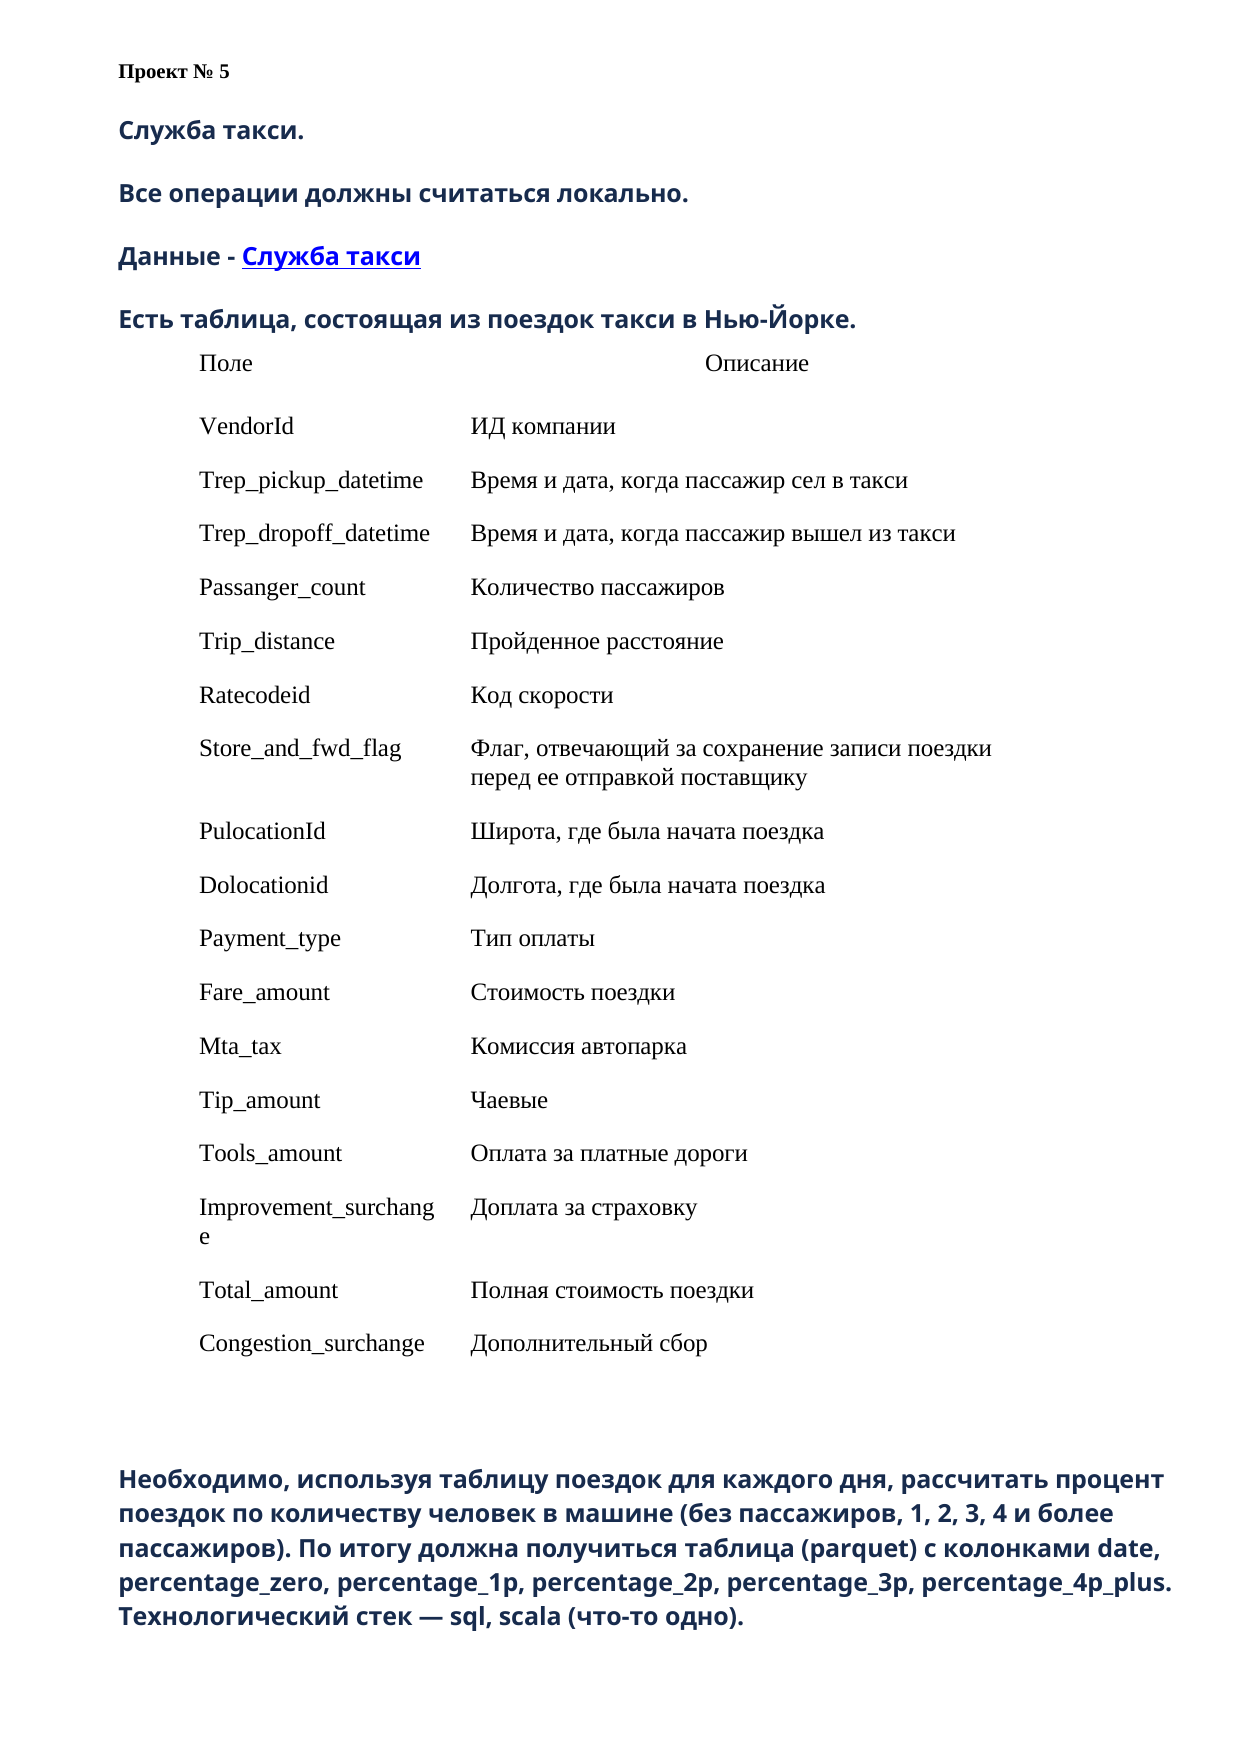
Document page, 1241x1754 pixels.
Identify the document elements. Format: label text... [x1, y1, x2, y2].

table_cell Improvement_surchange [186, 1180, 458, 1262]
table_cell Чаевые [458, 1072, 1056, 1126]
table_cell Время и дата, когда пассажир вышел из такси [458, 506, 1056, 560]
table_cell Широта, где была начата поездка [458, 804, 1056, 857]
text Проект № 5 [118, 59, 1181, 83]
table_cell Количество пассажиров [458, 560, 1056, 613]
table_cell Время и дата, когда пассажир сел в такси [458, 452, 1056, 506]
table_cell Оплата за платные дороги [458, 1126, 1056, 1180]
table_cell Стоимость поездки [458, 965, 1056, 1018]
table_cell Mta_tax [186, 1019, 458, 1072]
table_cell Tools_amount [186, 1126, 458, 1180]
table_cell Congestion_surchange [186, 1316, 458, 1370]
table_cell Trip_distance [186, 614, 458, 667]
table_cell Payment_type [186, 911, 458, 965]
table_header Поле [186, 336, 458, 398]
table_cell Долгота, где была начата поездка [458, 857, 1056, 911]
table_cell Полная стоимость поездки [458, 1262, 1056, 1316]
table_cell ИД компании [458, 399, 1056, 452]
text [118, 1462, 1181, 1632]
table_cell Dolocationid [186, 857, 458, 911]
table_cell Комиссия автопарка [458, 1019, 1056, 1072]
table_cell Код скорости [458, 667, 1056, 721]
table_cell Store_and_fwd_flag [186, 721, 458, 803]
table_cell Доплата за страховку [458, 1180, 1056, 1262]
table_cell Флаг, отвечающий за сохранение записи поездки перед ее отправкой поставщику [458, 721, 1056, 803]
text Есть таблица, состоящая из поездок такси в Нью-Йорке. [118, 302, 1181, 336]
table_cell VendorId [186, 399, 458, 452]
table_cell Passanger_count [186, 560, 458, 613]
table_cell Trep_dropoff_datetime [186, 506, 458, 560]
table_cell Total_amount [186, 1262, 458, 1316]
table_header Описание [458, 336, 1056, 398]
table_cell Trep_pickup_datetime [186, 452, 458, 506]
text Служба такси. [118, 112, 1181, 146]
table_cell PulocationId [186, 804, 458, 857]
table_cell Дополнительный сбор [458, 1316, 1056, 1370]
table_cell Fare_amount [186, 965, 458, 1018]
table_cell Тип оплаты [458, 911, 1056, 965]
text Данные - Служба такси [118, 239, 1181, 273]
table_cell Пройденное расстояние [458, 614, 1056, 667]
table_cell Tip_amount [186, 1072, 458, 1126]
table_cell Ratecodeid [186, 667, 458, 721]
text Все операции должны считаться локально. [118, 176, 1181, 209]
